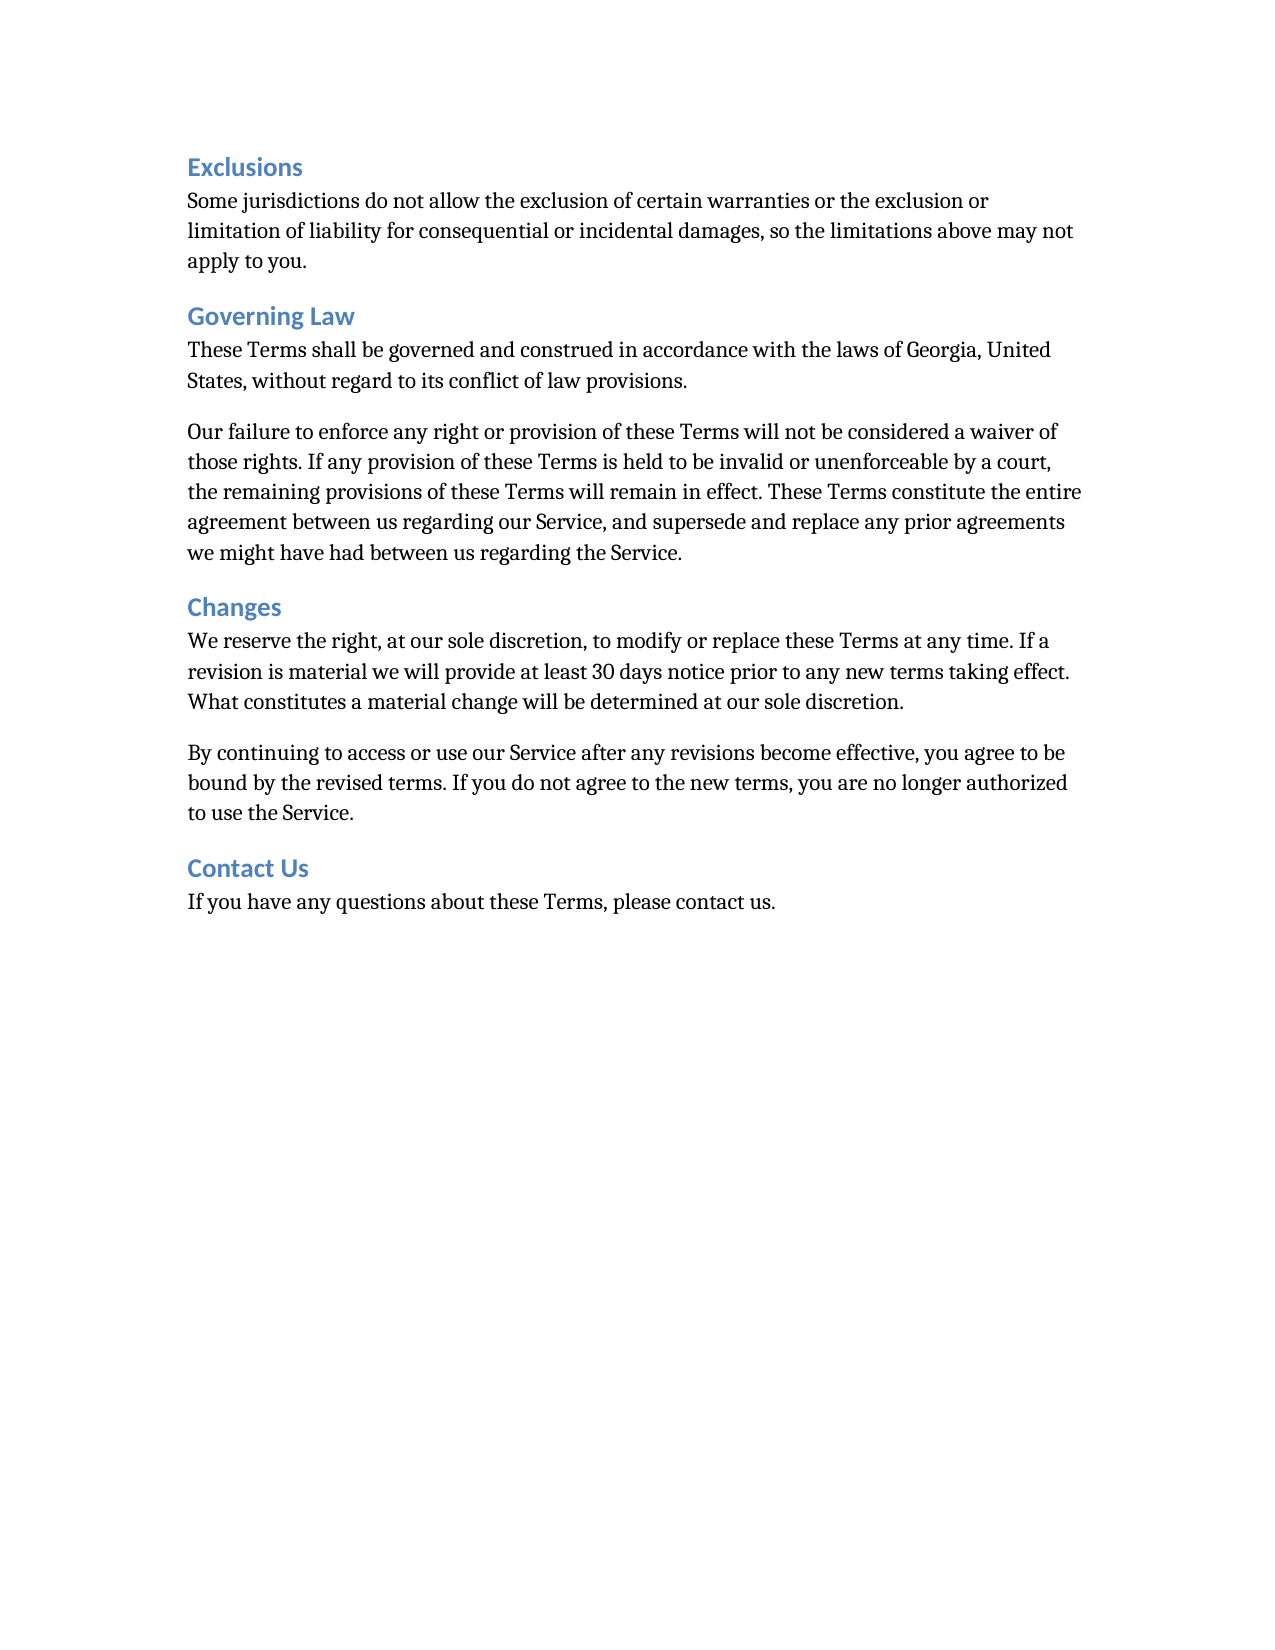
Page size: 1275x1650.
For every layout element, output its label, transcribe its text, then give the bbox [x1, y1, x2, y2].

subtitle Governing Law [187, 299, 1087, 332]
text Some jurisdictions do not allow the exclusion of certain warranties or the exclusion or limitation of liability for consequential or incidental damages, so the limitations above may not apply to you. [187, 188, 1087, 275]
text Our failure to enforce any right or provision of these Terms will not be considered a waiver of those rights. If any provision of these Terms is held to be invalid or unenforceable by a court, the remaining provisions of these Terms will remain in effect. These Terms constitute the entire agreement between us regarding our Service, and supersede and replace any prior agreements we might have had between us regarding the Service. [187, 418, 1087, 566]
text These Terms shall be governed and construed in accordance with the laws of Georgia, United States, without regard to its conflict of law provisions. [187, 337, 1087, 394]
text By continuing to access or use our Service after any revisions become effective, you agree to be bound by the revised terms. If you do not agree to the new terms, you are no longer authorized to use the Service. [187, 740, 1087, 827]
subtitle Changes [187, 590, 1087, 623]
text We reserve the right, at our sole discretion, to modify or replace these Terms at any time. If a revision is material we will provide at least 30 days notice prior to any new terms taking effect. What constitutes a material change will be determined at our sole discretion. [187, 628, 1087, 715]
subtitle Contact Us [187, 851, 1087, 884]
text If you have any questions about these Terms, please contact us. [187, 889, 1087, 916]
subtitle Exclusions [187, 150, 1087, 183]
